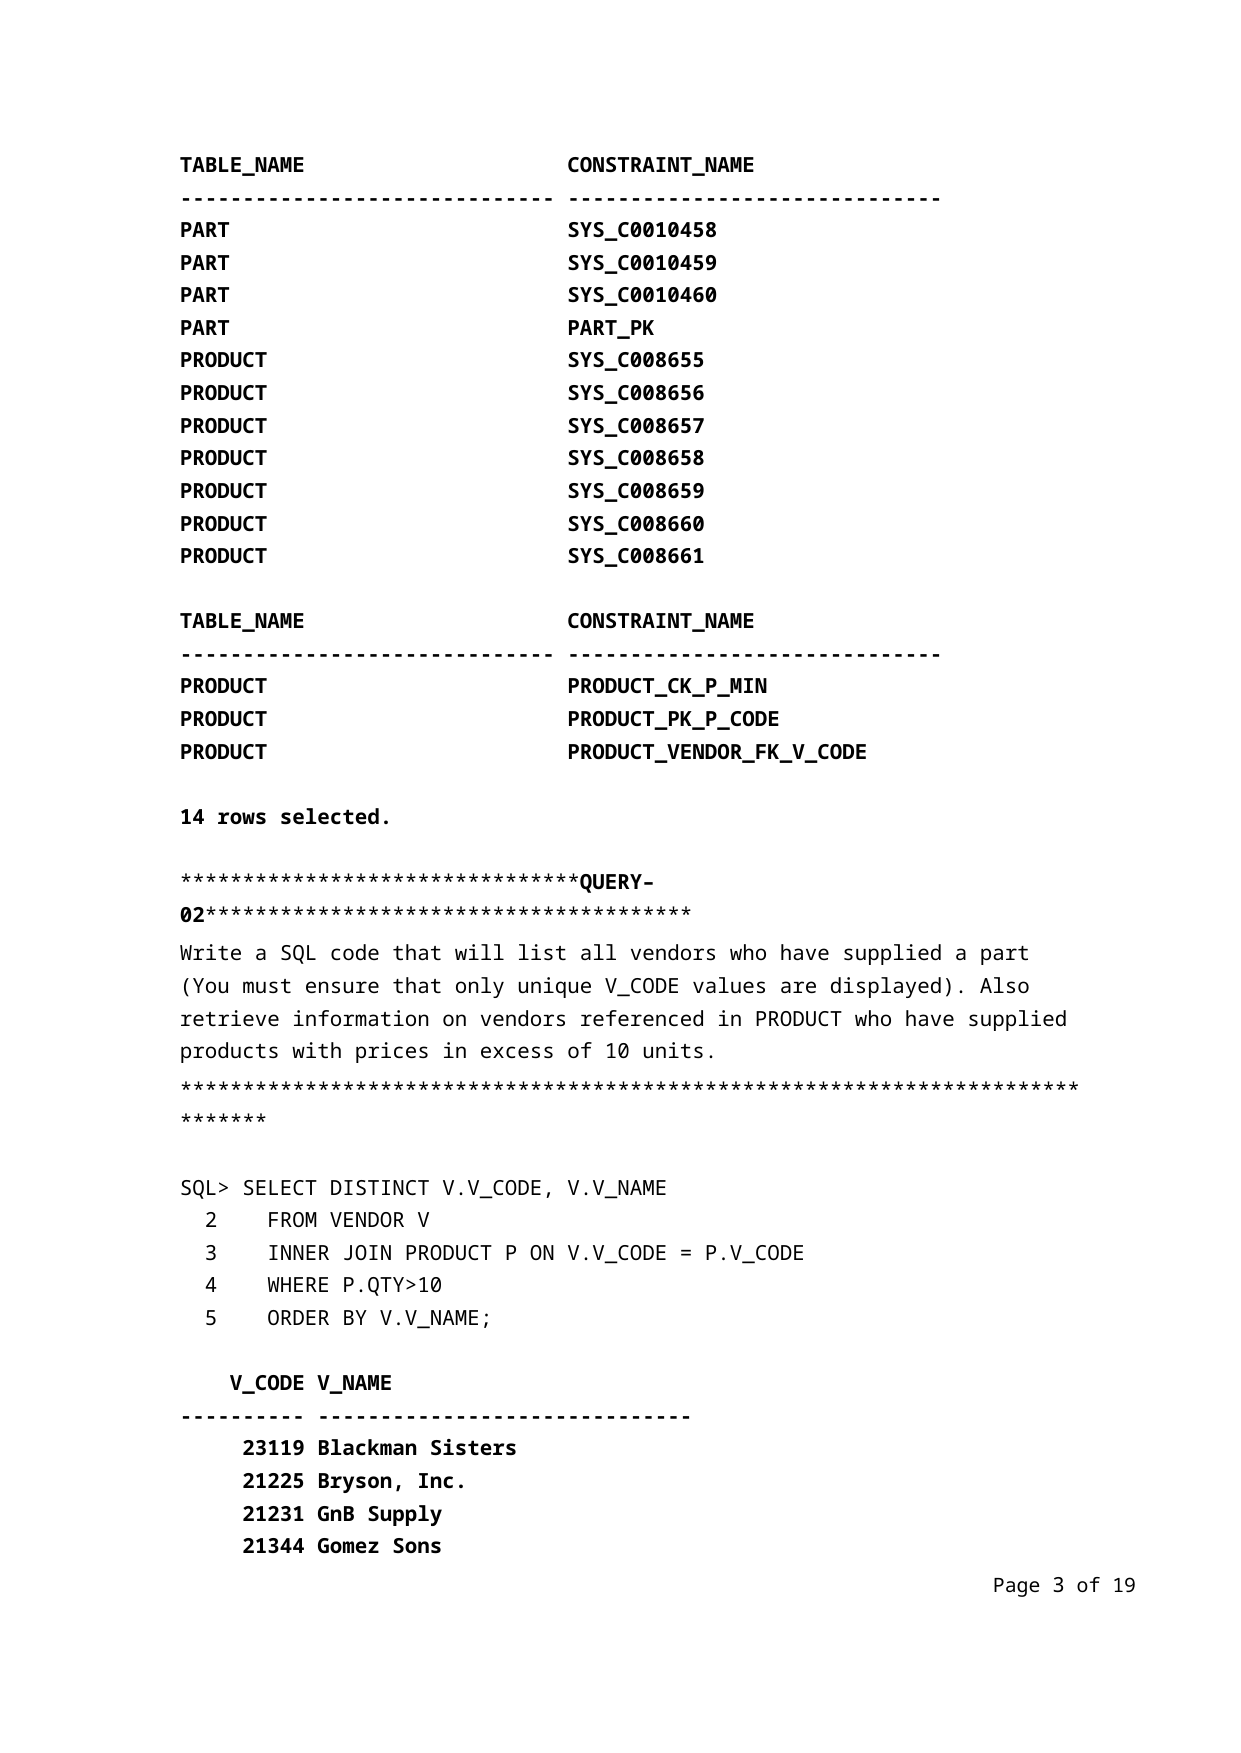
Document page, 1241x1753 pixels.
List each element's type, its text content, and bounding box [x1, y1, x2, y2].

text PRODUCT PRODUCT_VENDOR_FK_V_CODE [179, 737, 1124, 765]
text PRODUCT SYS_C008658 [179, 443, 1124, 472]
text 4 WHERE P.QTY>10 [179, 1270, 1124, 1299]
text SQL> SELECT DISTINCT V.V_CODE, V.V_NAME [179, 1173, 1124, 1201]
text ------------------------------ ------------------------------ [179, 183, 1124, 211]
text 2 FROM VENDOR V [179, 1205, 1124, 1234]
text Write a SQL code that will list all vendors who have supplied a part (You must ensure that only unique V_CODE values are displayed). Also retrieve information on vendors referenced in PRODUCT who have supplied products with prices in excess of 10 units. [179, 938, 1086, 1065]
text 21231 GnB Supply [179, 1499, 1124, 1527]
text 21344 Gomez Sons [179, 1531, 1124, 1560]
text PRODUCT SYS_C008660 [179, 509, 1124, 537]
text 23119 Blackman Sisters [179, 1433, 1124, 1462]
text ********************************QUERY–02*************************************** [179, 867, 1086, 928]
text PRODUCT SYS_C008659 [179, 476, 1124, 504]
text PRODUCT PRODUCT_PK_P_CODE [179, 704, 1124, 733]
text PRODUCT SYS_C008657 [179, 411, 1124, 439]
text ******************************************************************************* [179, 1075, 1086, 1136]
text TABLE_NAME CONSTRAINT_NAME [179, 150, 1124, 178]
text TABLE_NAME CONSTRAINT_NAME [179, 606, 1124, 635]
text PART SYS_C0010458 [179, 215, 1124, 244]
text 21225 Bryson, Inc. [179, 1466, 1124, 1494]
text PRODUCT PRODUCT_CK_P_MIN [179, 672, 1124, 700]
text PART PART_PK [179, 313, 1124, 341]
text PRODUCT SYS_C008655 [179, 346, 1124, 374]
text PRODUCT SYS_C008656 [179, 378, 1124, 407]
text ---------- ------------------------------ [179, 1401, 1124, 1429]
text 14 rows selected. [179, 802, 1124, 831]
text PART SYS_C0010460 [179, 280, 1124, 309]
text ------------------------------ ------------------------------ [179, 639, 1124, 667]
text 3 INNER JOIN PRODUCT P ON V.V_CODE = P.V_CODE [179, 1238, 1124, 1266]
text V_CODE V_NAME [179, 1368, 1124, 1397]
text PRODUCT SYS_C008661 [179, 541, 1124, 570]
text 5 ORDER BY V.V_NAME; [179, 1303, 1124, 1331]
text PART SYS_C0010459 [179, 248, 1124, 276]
